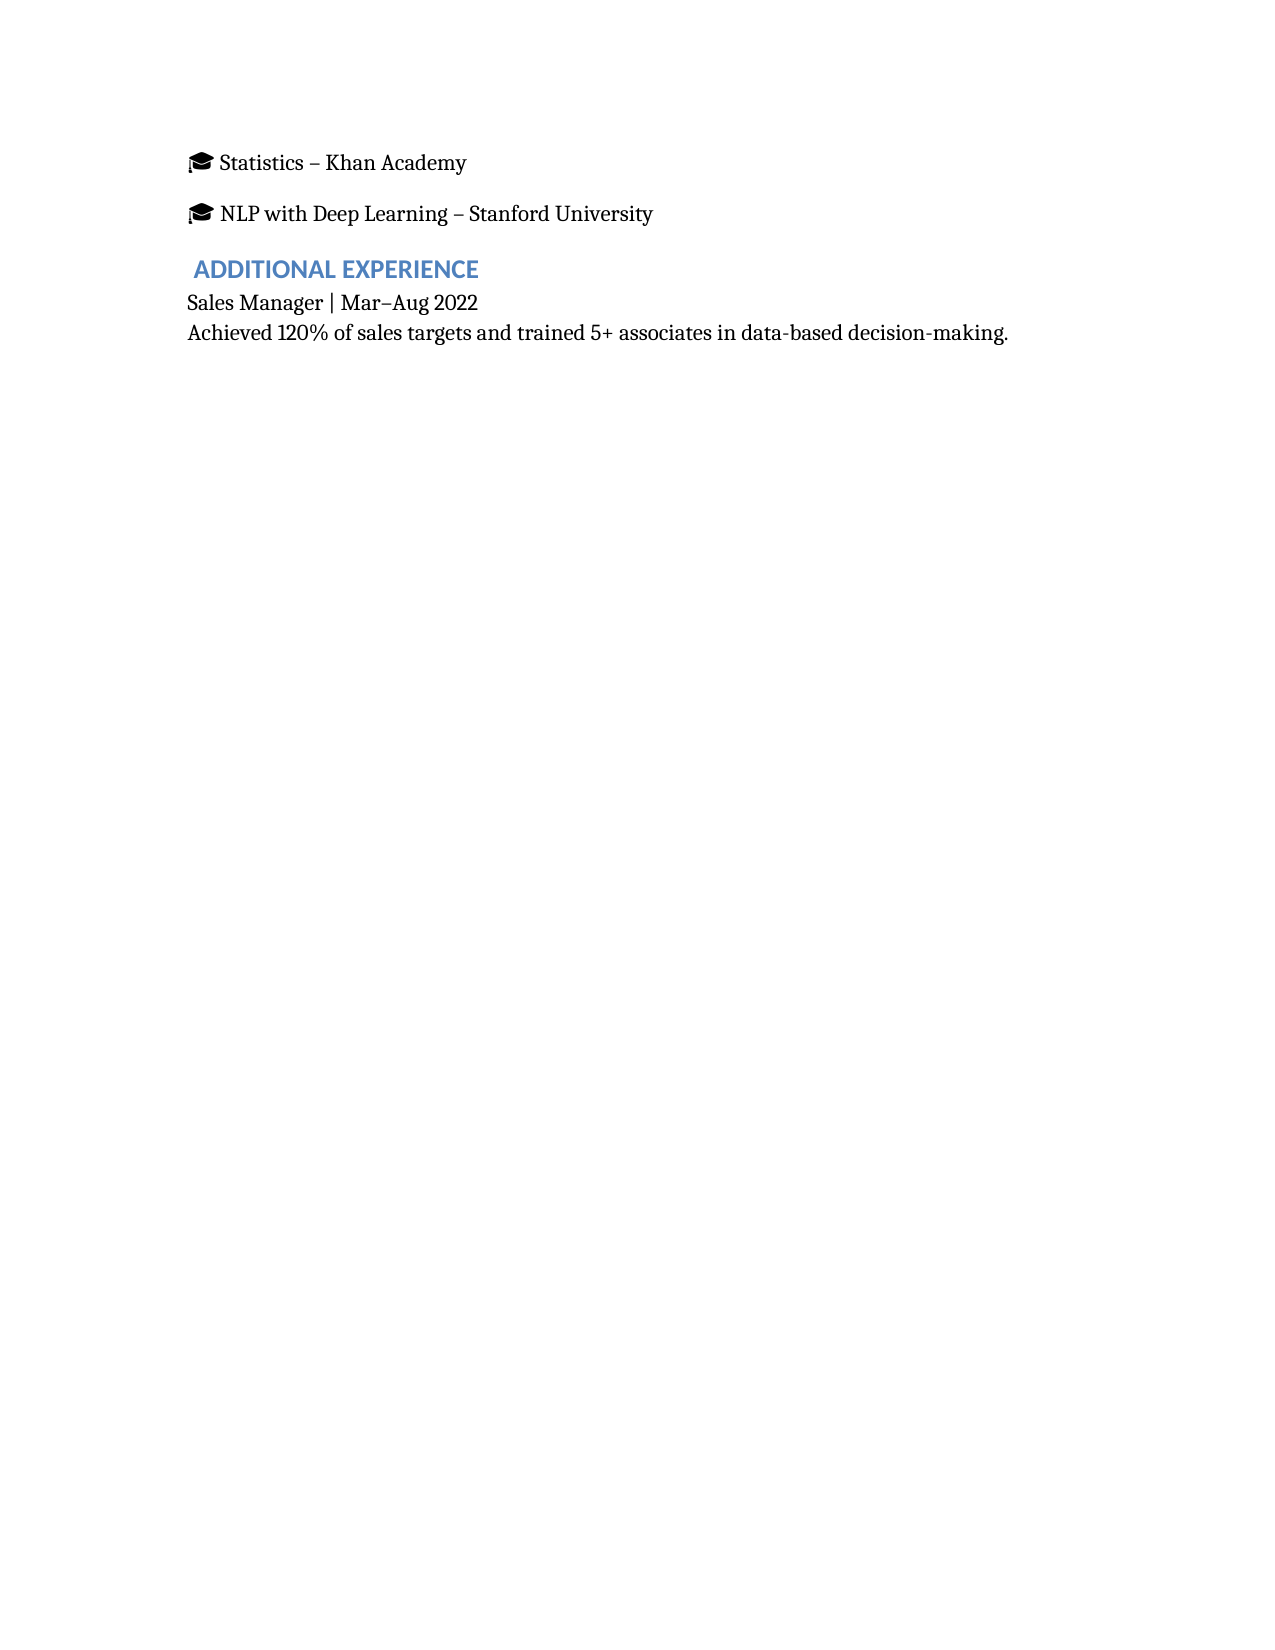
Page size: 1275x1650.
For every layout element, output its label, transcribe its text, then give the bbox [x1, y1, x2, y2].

subtitle ADDITIONAL EXPERIENCE [187, 252, 1087, 285]
text 🎓 Statistics – Khan Academy [187, 150, 1087, 176]
text 🎓 NLP with Deep Learning – Stanford University [187, 201, 1087, 227]
text Sales Manager | Mar–Aug 2022 Achieved 120% of sales targets and trained 5+ associates in data-based decision-making. [187, 290, 1087, 347]
